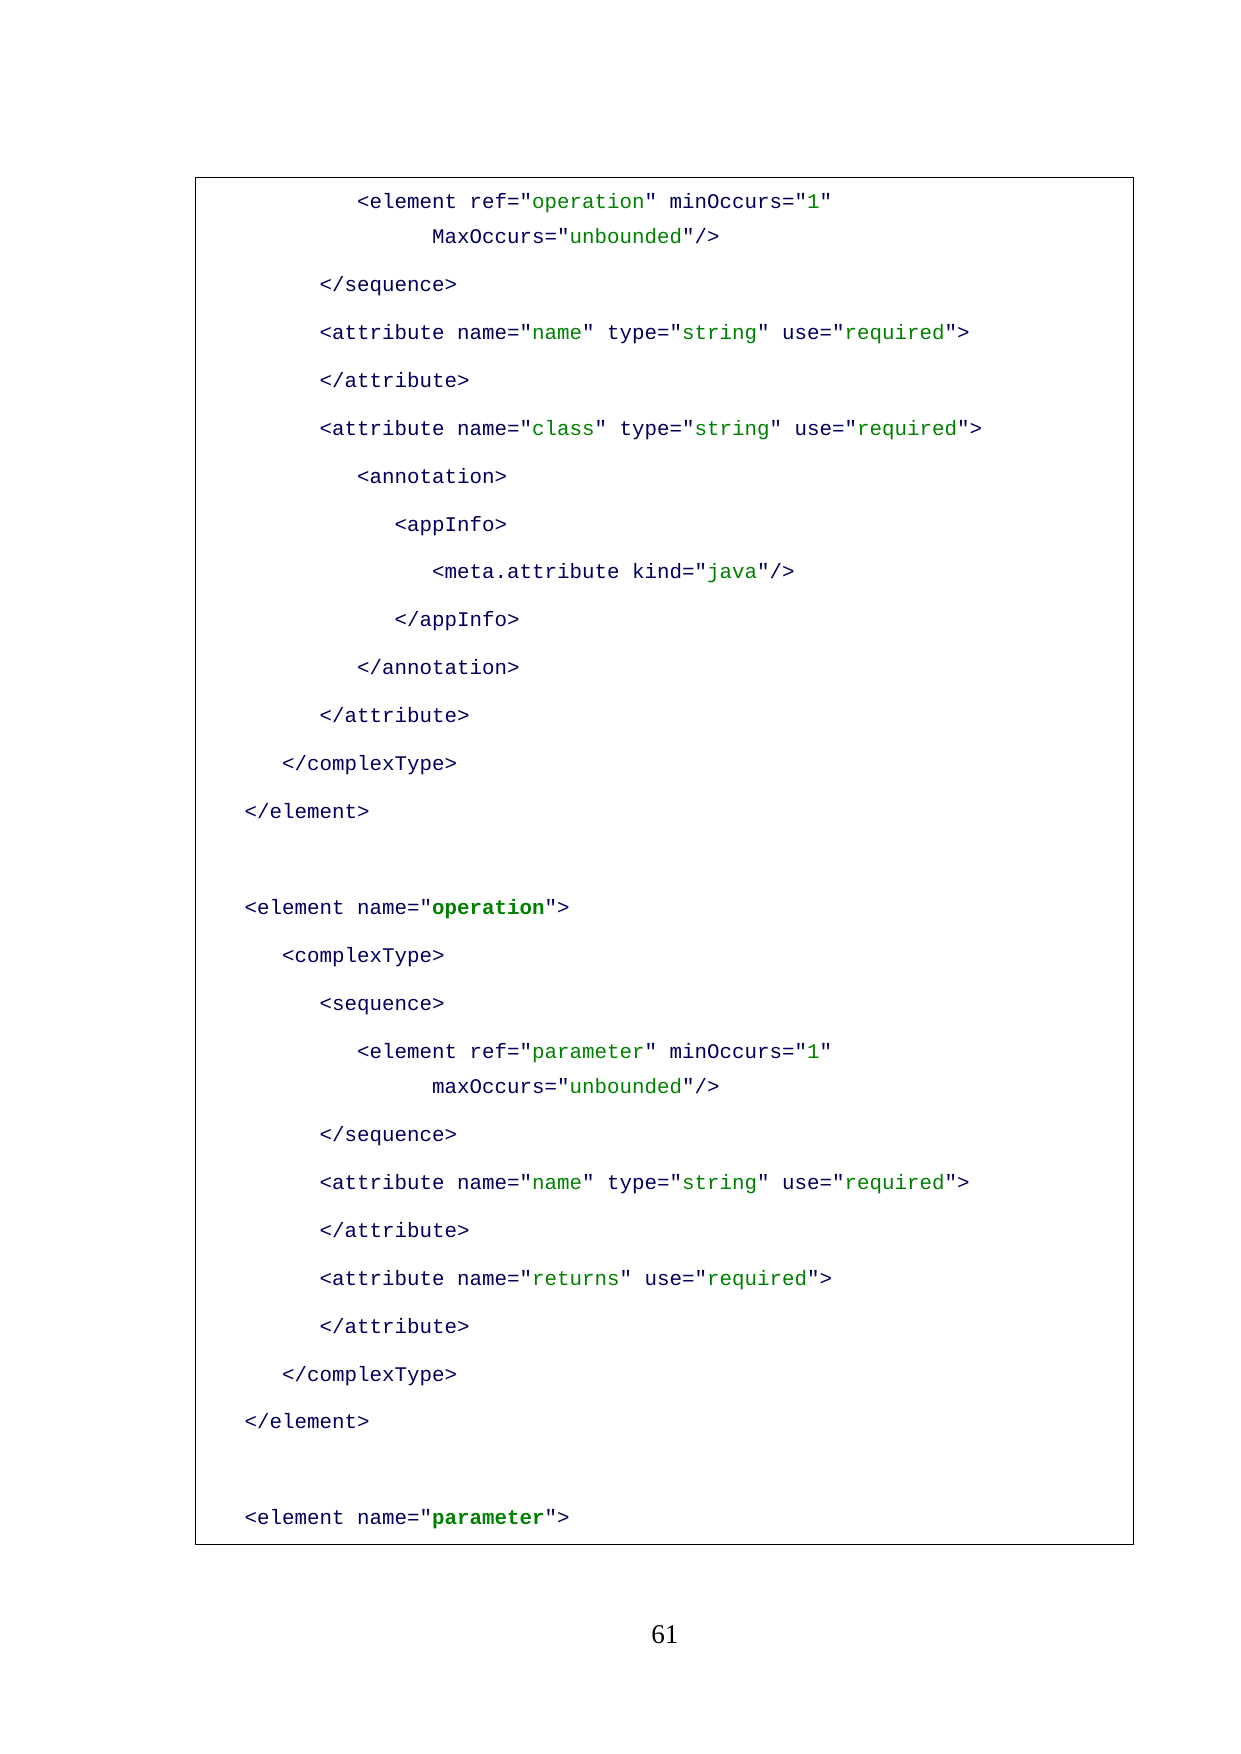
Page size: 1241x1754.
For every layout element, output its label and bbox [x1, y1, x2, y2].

table_header [196, 178, 1133, 1544]
